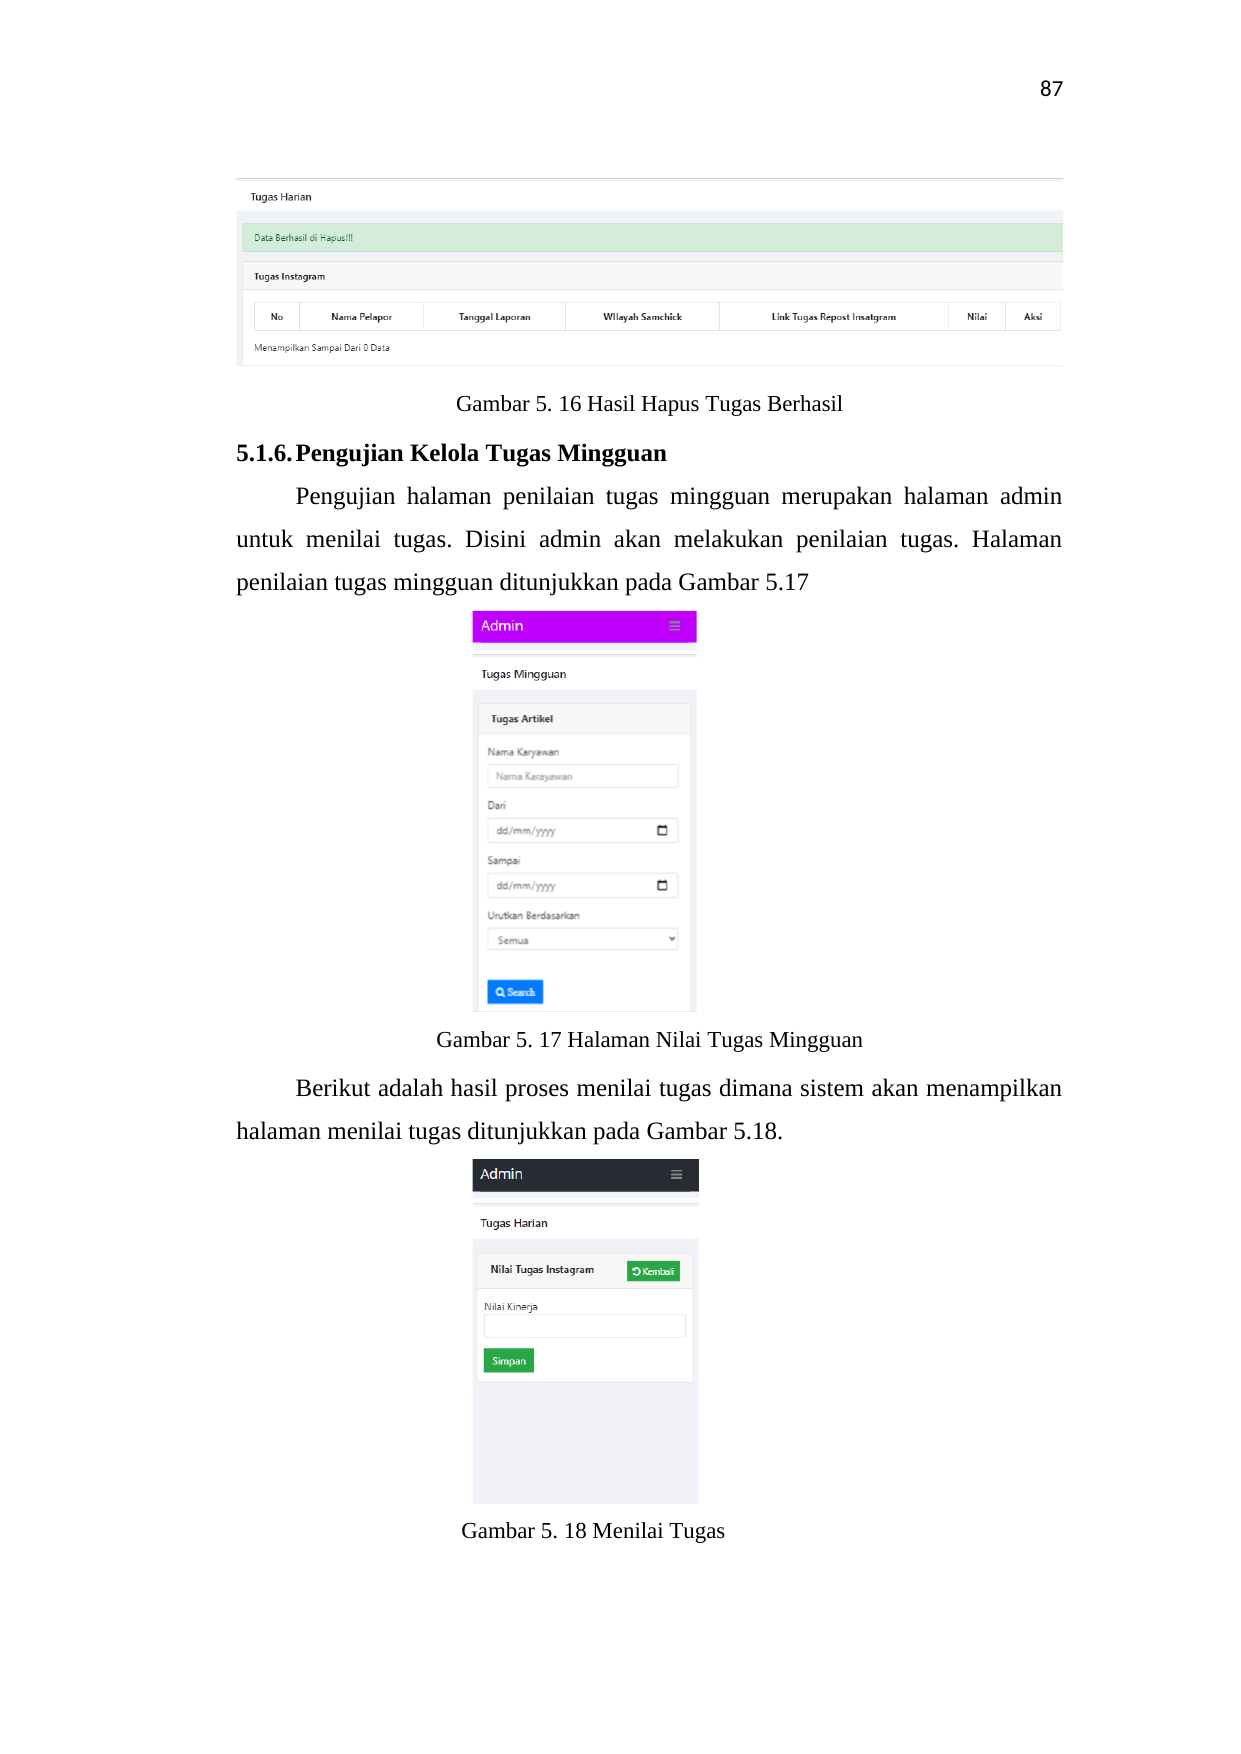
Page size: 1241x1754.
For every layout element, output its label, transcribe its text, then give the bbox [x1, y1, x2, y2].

picture [472, 1159, 699, 1504]
picture [472, 610, 697, 1012]
subtitle Pengujian Kelola Tugas Mingguan [236, 438, 1063, 466]
text Pengujian halaman penilaian tugas mingguan merupakan halaman admin untuk menilai tugas. Disini admin akan melakukan penilaian tugas. Halaman penilaian tugas mingguan ditunjukkan pada Gambar 5.17 [236, 481, 1063, 596]
text Gambar 5. 17 Halaman Nilai Tugas Mingguan [236, 1026, 1063, 1052]
text Gambar 5. 18 Menilai Tugas [386, 1517, 1063, 1543]
text Gambar 5. 16 Hasil Hapus Tugas Berhasil [236, 391, 1063, 417]
picture [236, 177, 1064, 366]
text Berikut adalah hasil proses menilai tugas dimana sistem akan menampilkan halaman menilai tugas ditunjukkan pada Gambar 5.18. [236, 1073, 1063, 1145]
